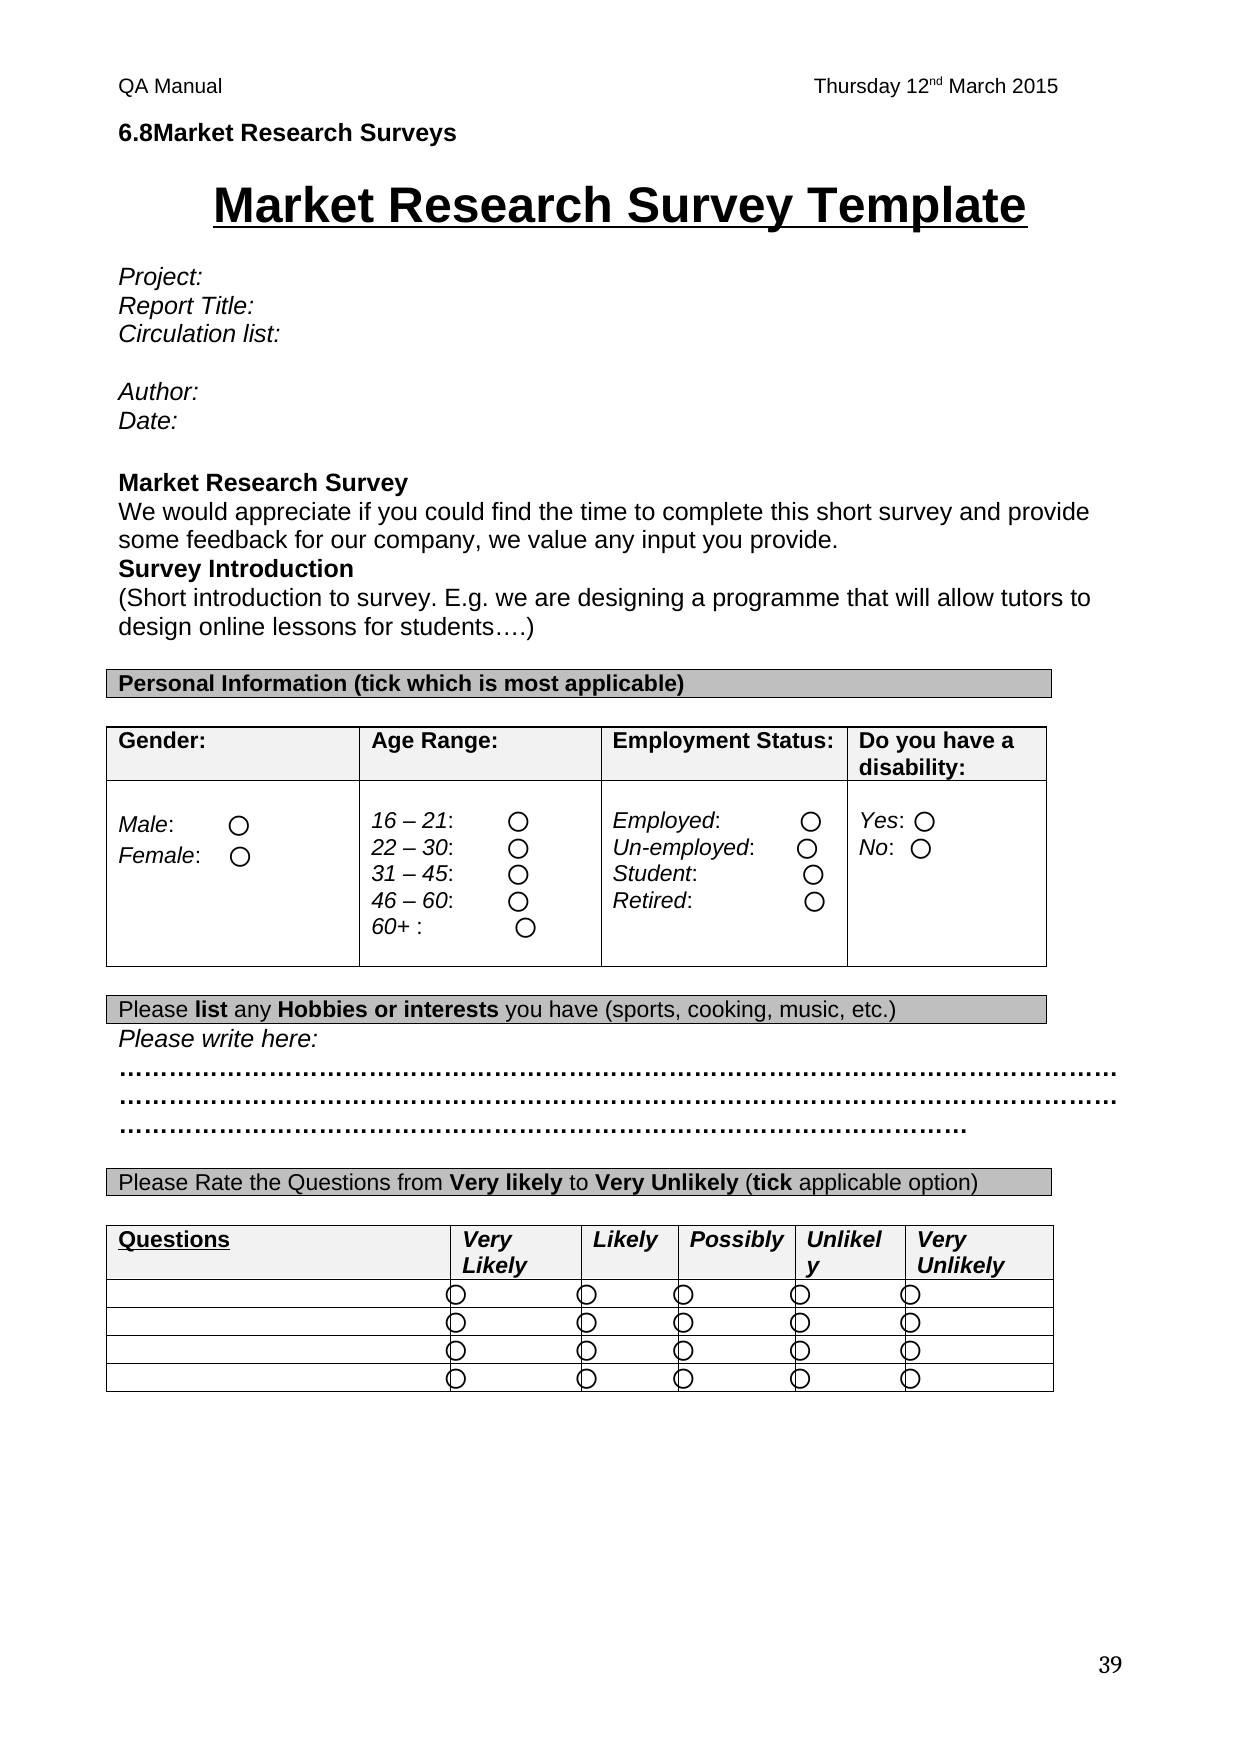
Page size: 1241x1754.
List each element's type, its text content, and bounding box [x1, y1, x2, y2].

table_cell 16 – 21: ⃝ 22 – 30: ⃝ 31 – 45: ⃝ 46 – 60: ⃝ 60+ : ⃝ [360, 781, 601, 966]
table_cell ⃝ [906, 1308, 1053, 1334]
table_cell [107, 1308, 450, 1334]
table_header Do you have a disability: [848, 728, 1046, 780]
table_cell ⃝ [796, 1364, 905, 1391]
table_header Unlikely [796, 1226, 905, 1278]
table_cell ⃝ [582, 1308, 678, 1334]
table_cell ⃝ [906, 1280, 1053, 1307]
text Market Research Survey [118, 468, 1122, 497]
table_cell ⃝ [451, 1336, 581, 1363]
table_cell ⃝ [679, 1336, 795, 1363]
table_header Employment Status: [602, 728, 847, 780]
table_header Please Rate the Questions from Very likely to Very Unlikely (tick applicable option) [107, 1169, 1051, 1195]
table_cell [107, 1364, 450, 1391]
table_header Questions [107, 1226, 450, 1278]
table_cell [107, 1280, 450, 1307]
text ……………………………………………………………………………………………………………………………………………………………………………………………………………………………………………………………………………………………………………… [118, 1053, 1122, 1139]
table_header Possibly [679, 1226, 795, 1278]
table_cell ⃝ [582, 1280, 678, 1307]
table_cell ⃝ [796, 1336, 905, 1363]
table_cell [107, 1336, 450, 1363]
table_header Personal Information (tick which is most applicable) [107, 670, 1051, 697]
text (Short introduction to survey. E.g. we are designing a programme that will allow tutors to design online lessons for students….) [118, 583, 1122, 640]
text Project: [118, 262, 1122, 291]
table_cell Male: ⃝ Female: ⃝ [107, 781, 359, 966]
table_header Gender: [107, 728, 359, 780]
table_cell ⃝ [679, 1364, 795, 1391]
table_cell ⃝ [796, 1280, 905, 1307]
subtitle Market Research Surveys [118, 118, 1122, 147]
table_header Age Range: [360, 728, 601, 780]
text Survey Introduction [118, 554, 1122, 583]
text We would appreciate if you could find the time to complete this short survey and provide some feedback for our company, we value any input you provide. [118, 497, 1122, 554]
table_cell ⃝ [906, 1364, 1053, 1391]
text Author: [118, 377, 1122, 406]
table_header Likely [582, 1226, 678, 1278]
table_header Very Unlikely [906, 1226, 1053, 1278]
table_cell ⃝ [906, 1336, 1053, 1363]
table_cell Employed: ⃝ Un-employed: ⃝ Student: ⃝ Retired: ⃝ [602, 781, 847, 966]
text Market Research Survey Template [118, 176, 1122, 233]
table_cell ⃝ [582, 1364, 678, 1391]
table_header Very Likely [451, 1226, 581, 1278]
table_cell ⃝ [451, 1364, 581, 1391]
table_cell ⃝ [796, 1308, 905, 1334]
table_header Please list any Hobbies or interests you have (sports, cooking, music, etc.) [107, 996, 1046, 1023]
table_cell ⃝ [679, 1280, 795, 1307]
table_cell ⃝ [679, 1308, 795, 1334]
table_cell ⃝ [582, 1336, 678, 1363]
text Date: [118, 406, 1122, 434]
table_cell ⃝ [451, 1308, 581, 1334]
table_cell ⃝ [451, 1280, 581, 1307]
table_cell Yes: ⃝ No: ⃝ [848, 781, 1046, 966]
text Please write here: [118, 1024, 1122, 1053]
text Report Title: Circulation list: [118, 291, 1122, 348]
